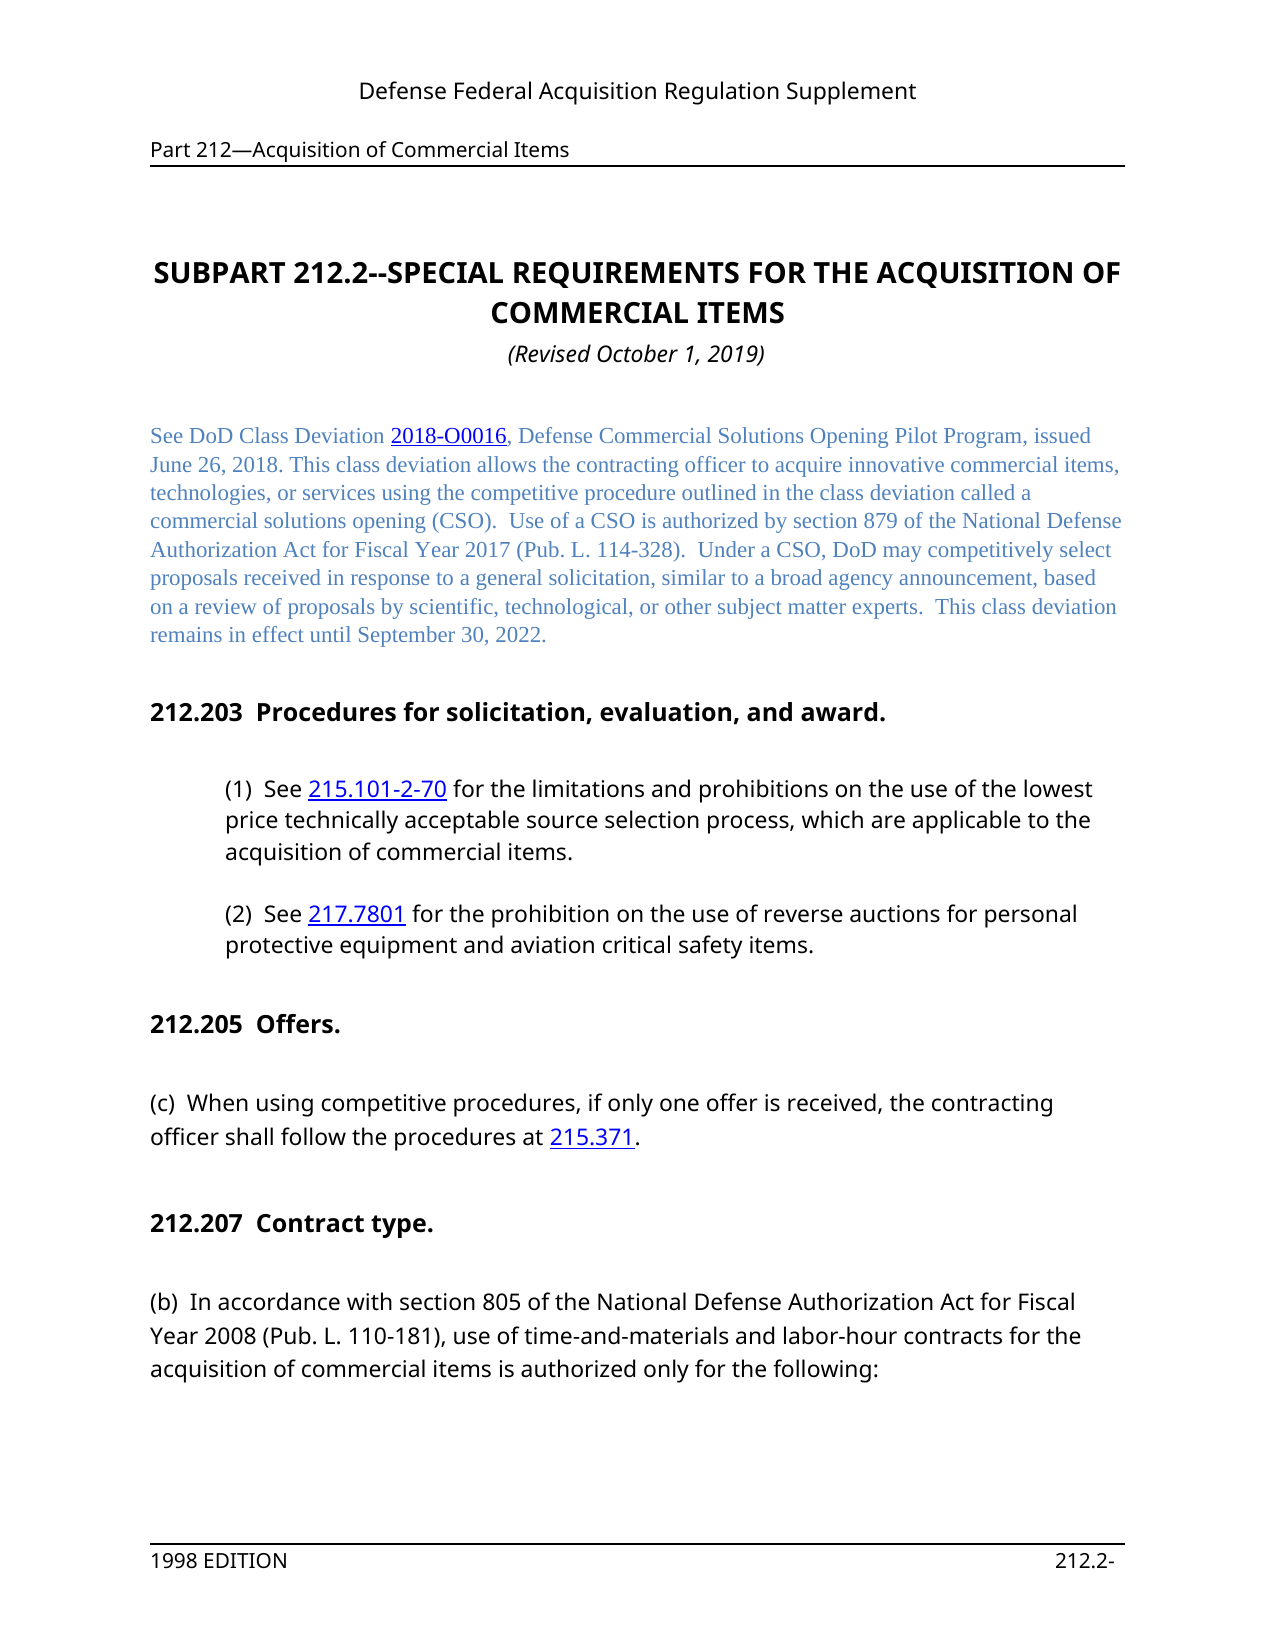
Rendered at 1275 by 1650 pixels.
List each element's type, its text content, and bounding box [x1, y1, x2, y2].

subtitle 212.203 Procedures for solicitation, evaluation, and award. [150, 666, 1125, 729]
list (c) When using competitive procedures, if only one offer is received, the contracting officer shall follow the procedures at 215.371. [150, 1053, 1125, 1152]
list (1) See 215.101-2-70 for the limitations and prohibitions on the use of the lowest price technically acceptable source selection process, which are applicable to the acquisition of commercial items. [187, 742, 1125, 867]
list (2) See 217.7801 for the prohibition on the use of reverse auctions for personal protective equipment and aviation critical safety items. [187, 867, 1125, 960]
subtitle SUbpart 212.2--SPECIAL REQUIREMENTS FOR THE ACQUISITION OF COMMERCIAL ITEMS [150, 253, 1125, 332]
subtitle 212.205 Offers. [150, 973, 1125, 1041]
subtitle 212.207 Contract type. [150, 1171, 1125, 1239]
text See DoD Class Deviation 2018-O0016, Defense Commercial Solutions Opening Pilot Program, issued June 26, 2018. This class deviation allows the contracting officer to acquire innovative commercial items, technologies, or services using the competitive procedure outlined in the class deviation called a commercial solutions opening (CSO). Use of a CSO is authorized by section 879 of the National Defense Authorization Act for Fiscal Year 2017 (Pub. L. 114-328). Under a CSO, DoD may competitively select proposals received in response to a general solicitation, similar to a broad agency announcement, based on a review of proposals by scientific, technological, or other subject matter experts. This class deviation remains in effect until September 30, 2022. [150, 389, 1125, 648]
text (Revised October 1, 2019) [150, 338, 1125, 370]
list (b) In accordance with section 805 of the National Defense Authorization Act for Fiscal Year 2008 (Pub. L. 110-181), use of time-and-materials and labor-hour contracts for the acquisition of commercial items is authorized only for the following: [150, 1252, 1125, 1384]
